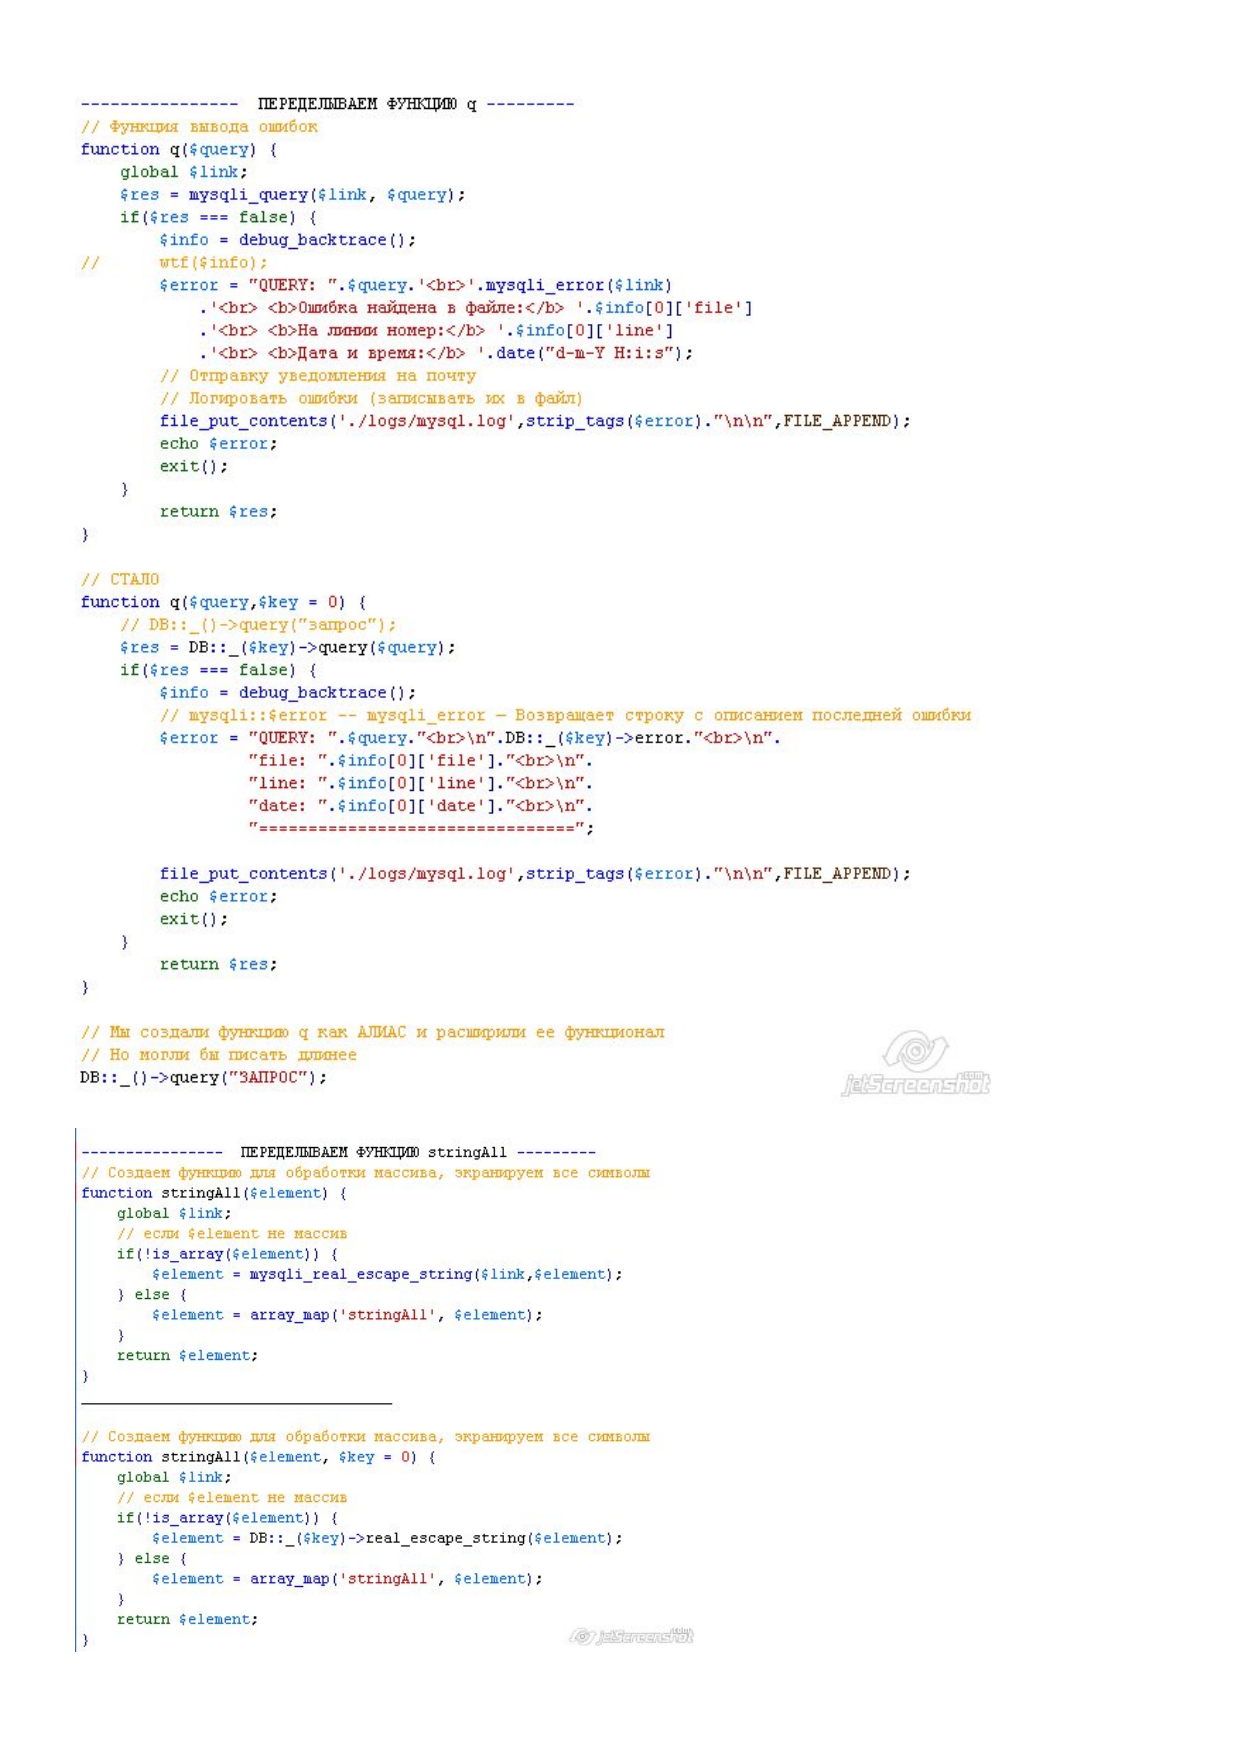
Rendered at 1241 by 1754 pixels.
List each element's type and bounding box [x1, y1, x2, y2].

picture [75, 75, 998, 1104]
picture [75, 1128, 702, 1652]
